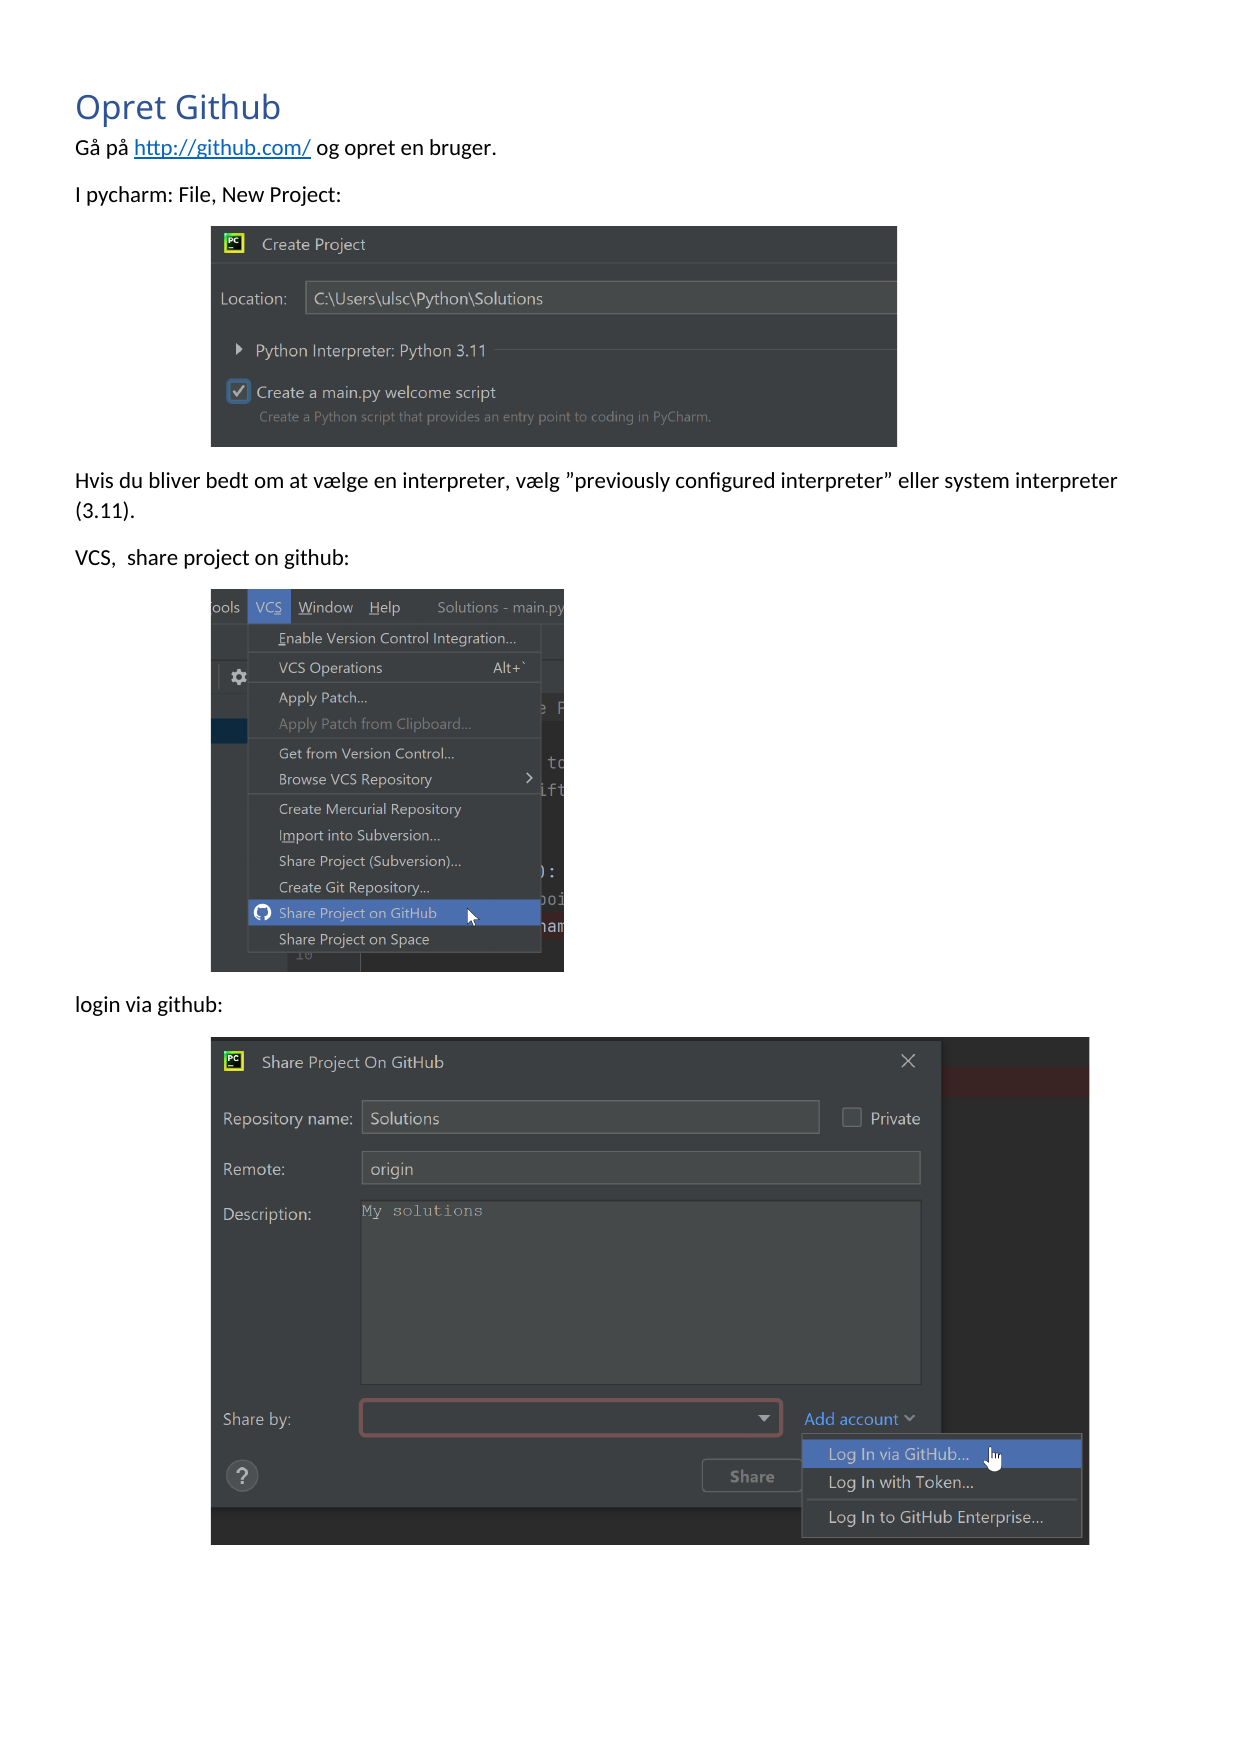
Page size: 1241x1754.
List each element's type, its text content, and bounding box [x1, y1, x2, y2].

text Gå på http://github.com/ og opret en bruger. [75, 133, 1165, 161]
picture [210, 226, 898, 447]
text I pycharm: File, New Project: [75, 180, 1165, 208]
picture [210, 589, 564, 972]
subtitle Opret Github [75, 84, 1165, 129]
text login via github: [75, 991, 1165, 1018]
picture [210, 1037, 1090, 1545]
text Hvis du bliver bedt om at vælge en interpreter, vælg ”previously configured interpreter” eller system interpreter (3.11). [75, 466, 1165, 524]
text VCS, share project on github: [75, 543, 1165, 571]
